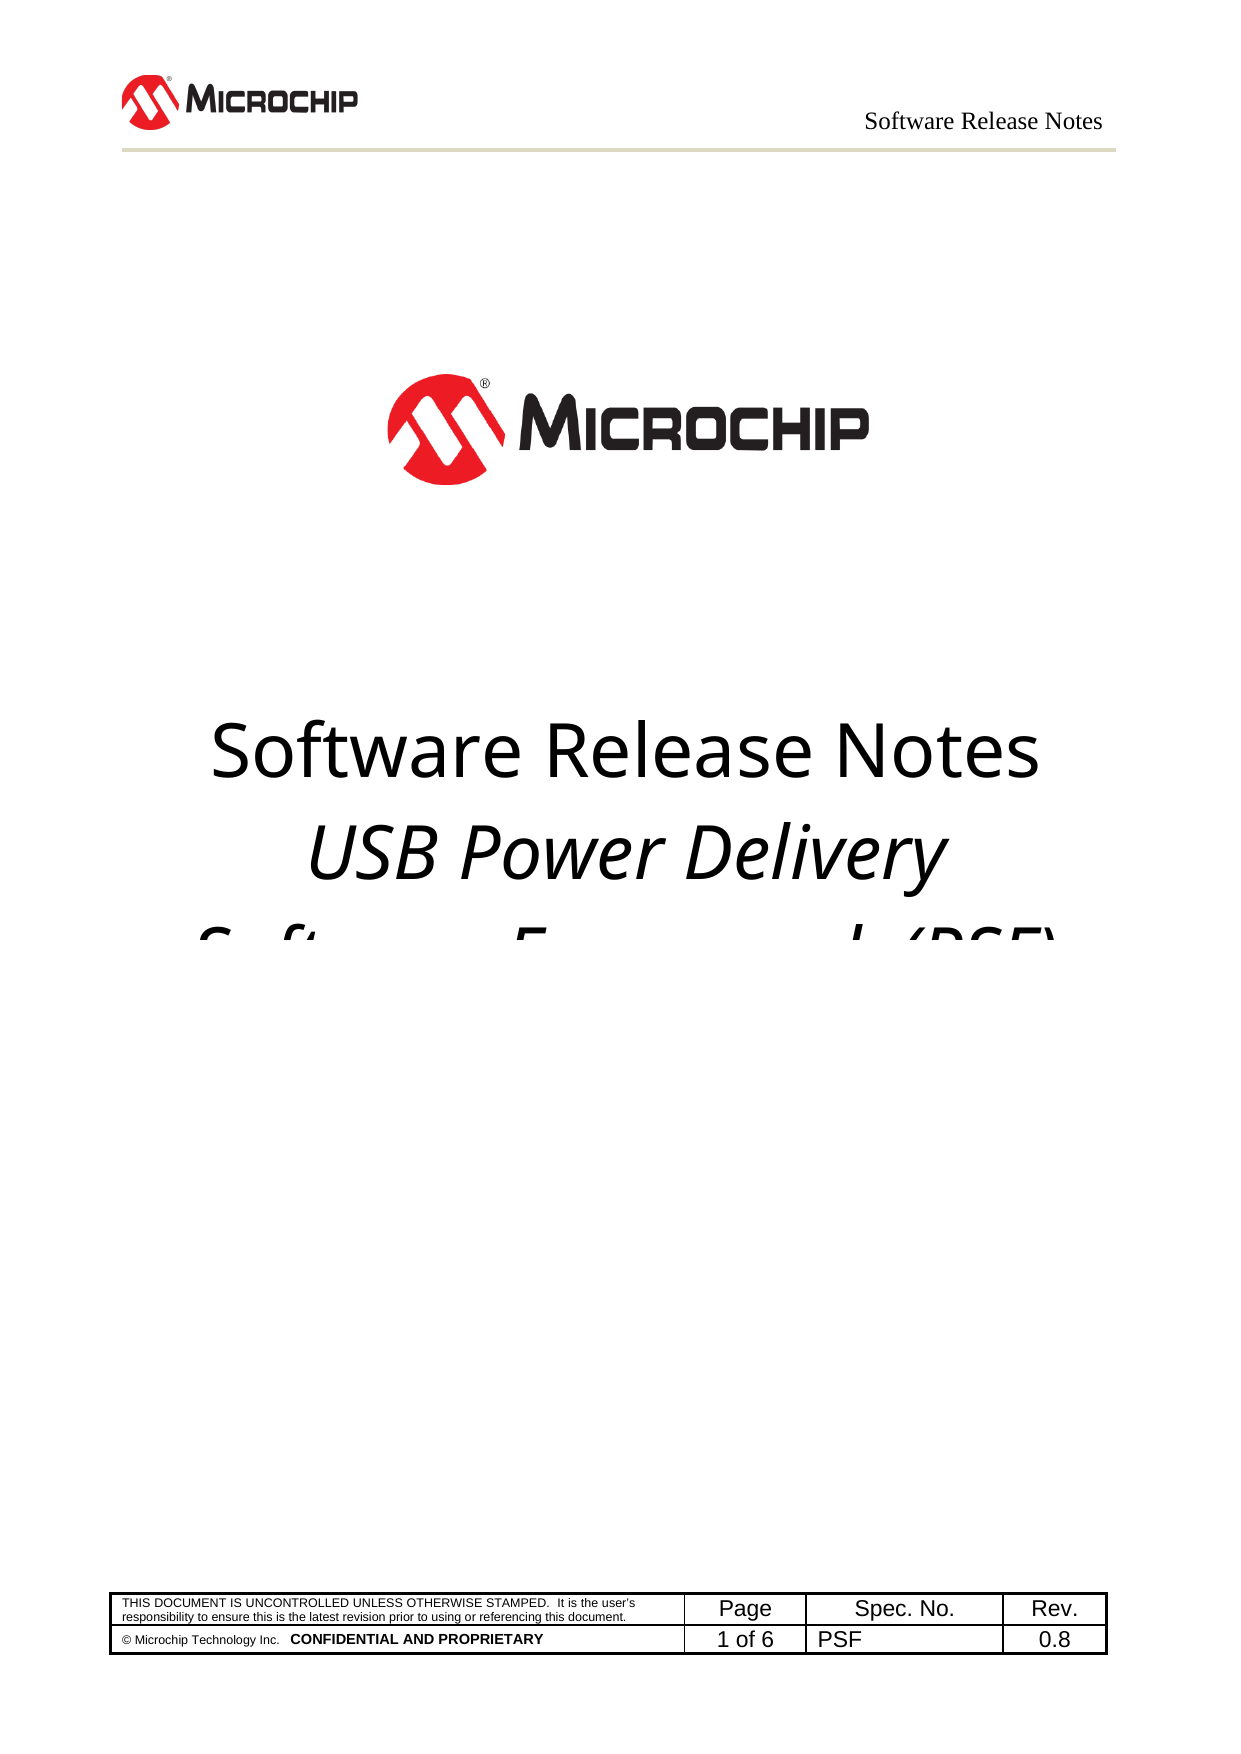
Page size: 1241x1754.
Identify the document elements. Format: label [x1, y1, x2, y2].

picture [387, 374, 869, 485]
picture [121, 75, 358, 130]
